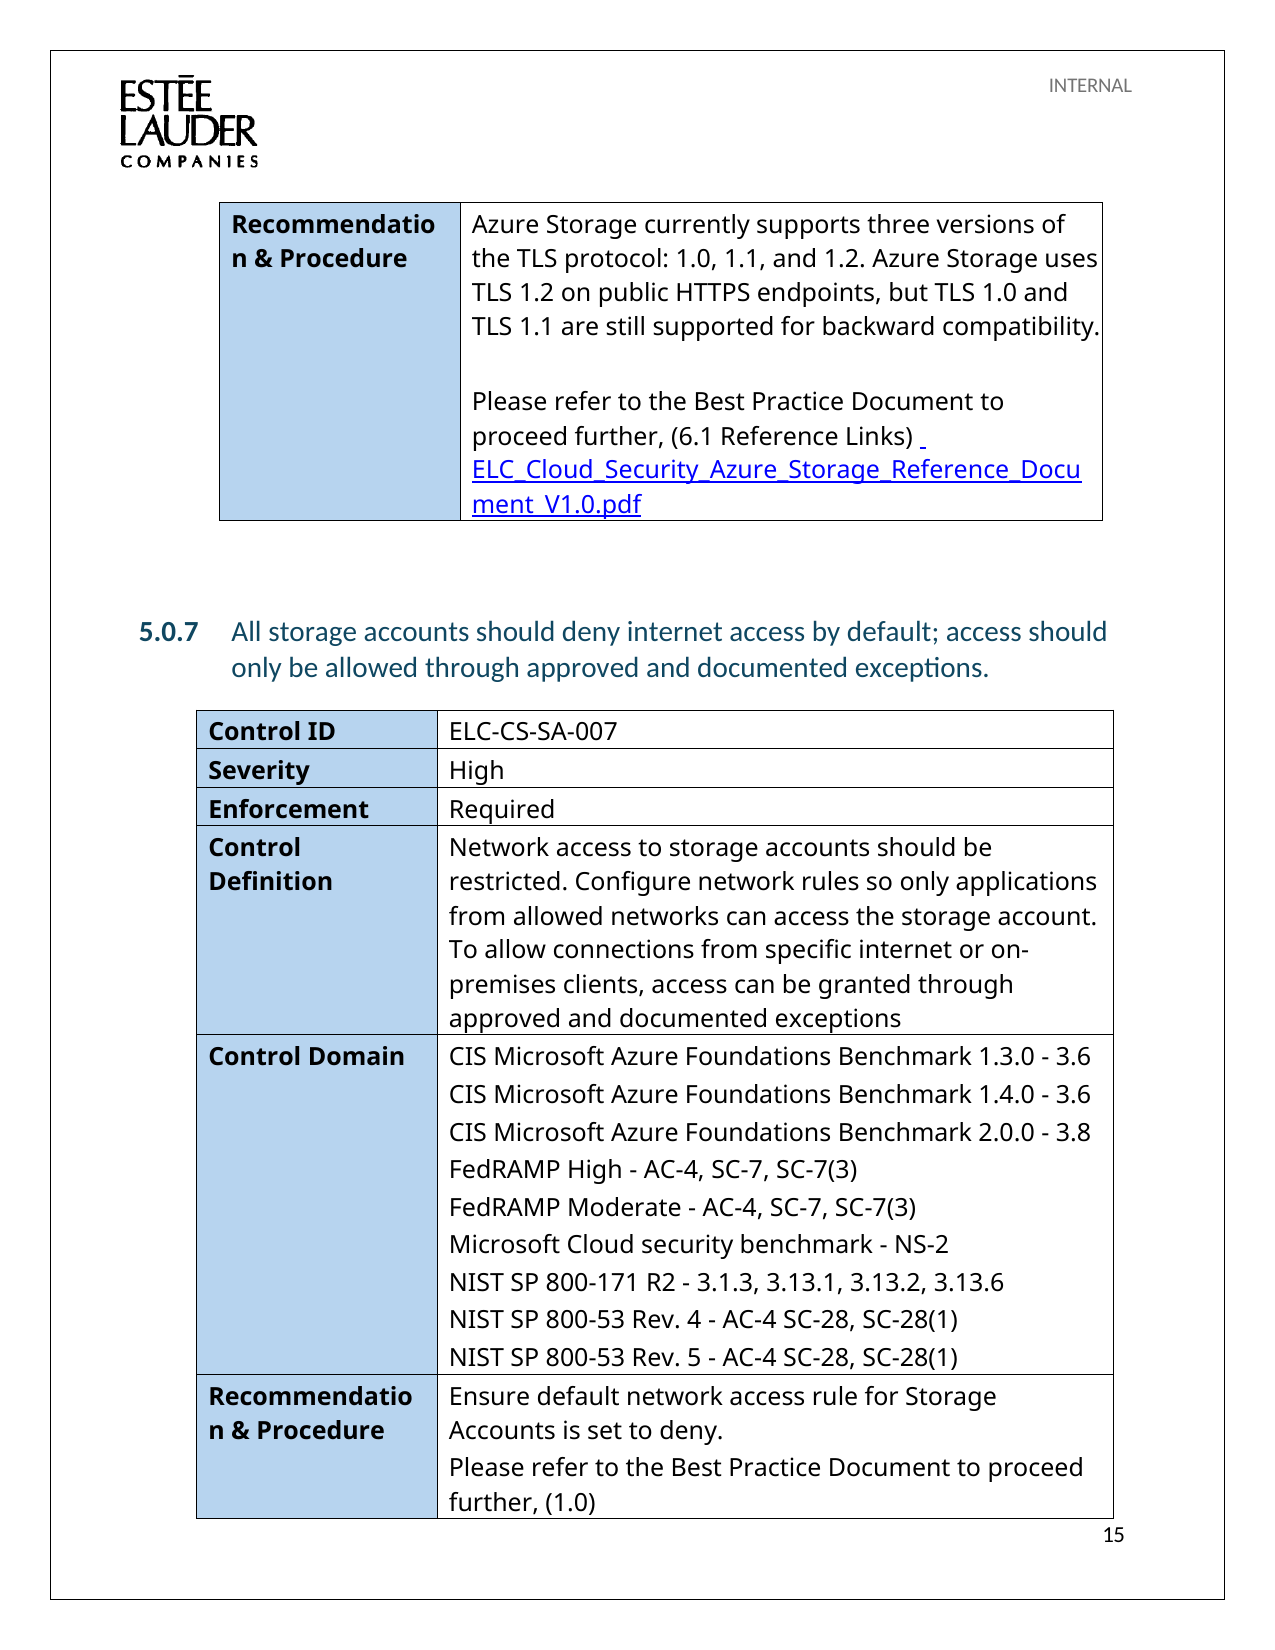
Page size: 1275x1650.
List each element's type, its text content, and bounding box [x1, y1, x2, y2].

table_cell Recommendation & Procedure [220, 203, 460, 520]
table_header ELC-CS-SA-007 [438, 711, 1113, 748]
table_cell Azure Storage currently supports three versions of the TLS protocol: 1.0, 1.1, and 1.2. Azure Storage uses TLS 1.2 on public HTTPS endpoints, but TLS 1.0 and TLS 1.1 are still supported for backward compatibility. Please refer to the Best Practice Document to proceed further, (6.1 Reference Links) [461, 203, 1102, 520]
table_cell Control Definition [197, 826, 437, 1034]
table_cell Control Domain [197, 1035, 437, 1374]
picture [120, 75, 258, 168]
subtitle All storage accounts should deny internet access by default; access should only be allowed through approved and documented exceptions. [199, 613, 1135, 684]
table_cell Severity [197, 749, 437, 787]
table_cell CIS Microsoft Azure Foundations Benchmark 1.3.0 - 3.6 CIS Microsoft Azure Foundations Benchmark 1.4.0 - 3.6 CIS Microsoft Azure Foundations Benchmark 2.0.0 - 3.8 FedRAMP High - AC-4, SC-7, SC-7(3) FedRAMP Moderate - AC-4, SC-7, SC-7(3) Microsoft Cloud security benchmark - NS-2 NIST SP 800-171 R2 - 3.1.3, 3.13.1, 3.13.2, 3.13.6 NIST SP 800-53 Rev. 4 - AC-4 SC-28, SC-28(1) NIST SP 800-53 Rev. 5 - AC-4 SC-28, SC-28(1) [438, 1035, 1113, 1374]
table_cell Network access to storage accounts should be restricted. Configure network rules so only applications from allowed networks can access the storage account. To allow connections from specific internet or on-premises clients, access can be granted through approved and documented exceptions [438, 826, 1113, 1034]
table_header Control ID [197, 711, 437, 748]
table_cell Enforcement [197, 788, 437, 825]
table_cell Recommendation & Procedure [197, 1375, 437, 1518]
table_cell Required [438, 788, 1113, 825]
table_cell High [438, 749, 1113, 787]
